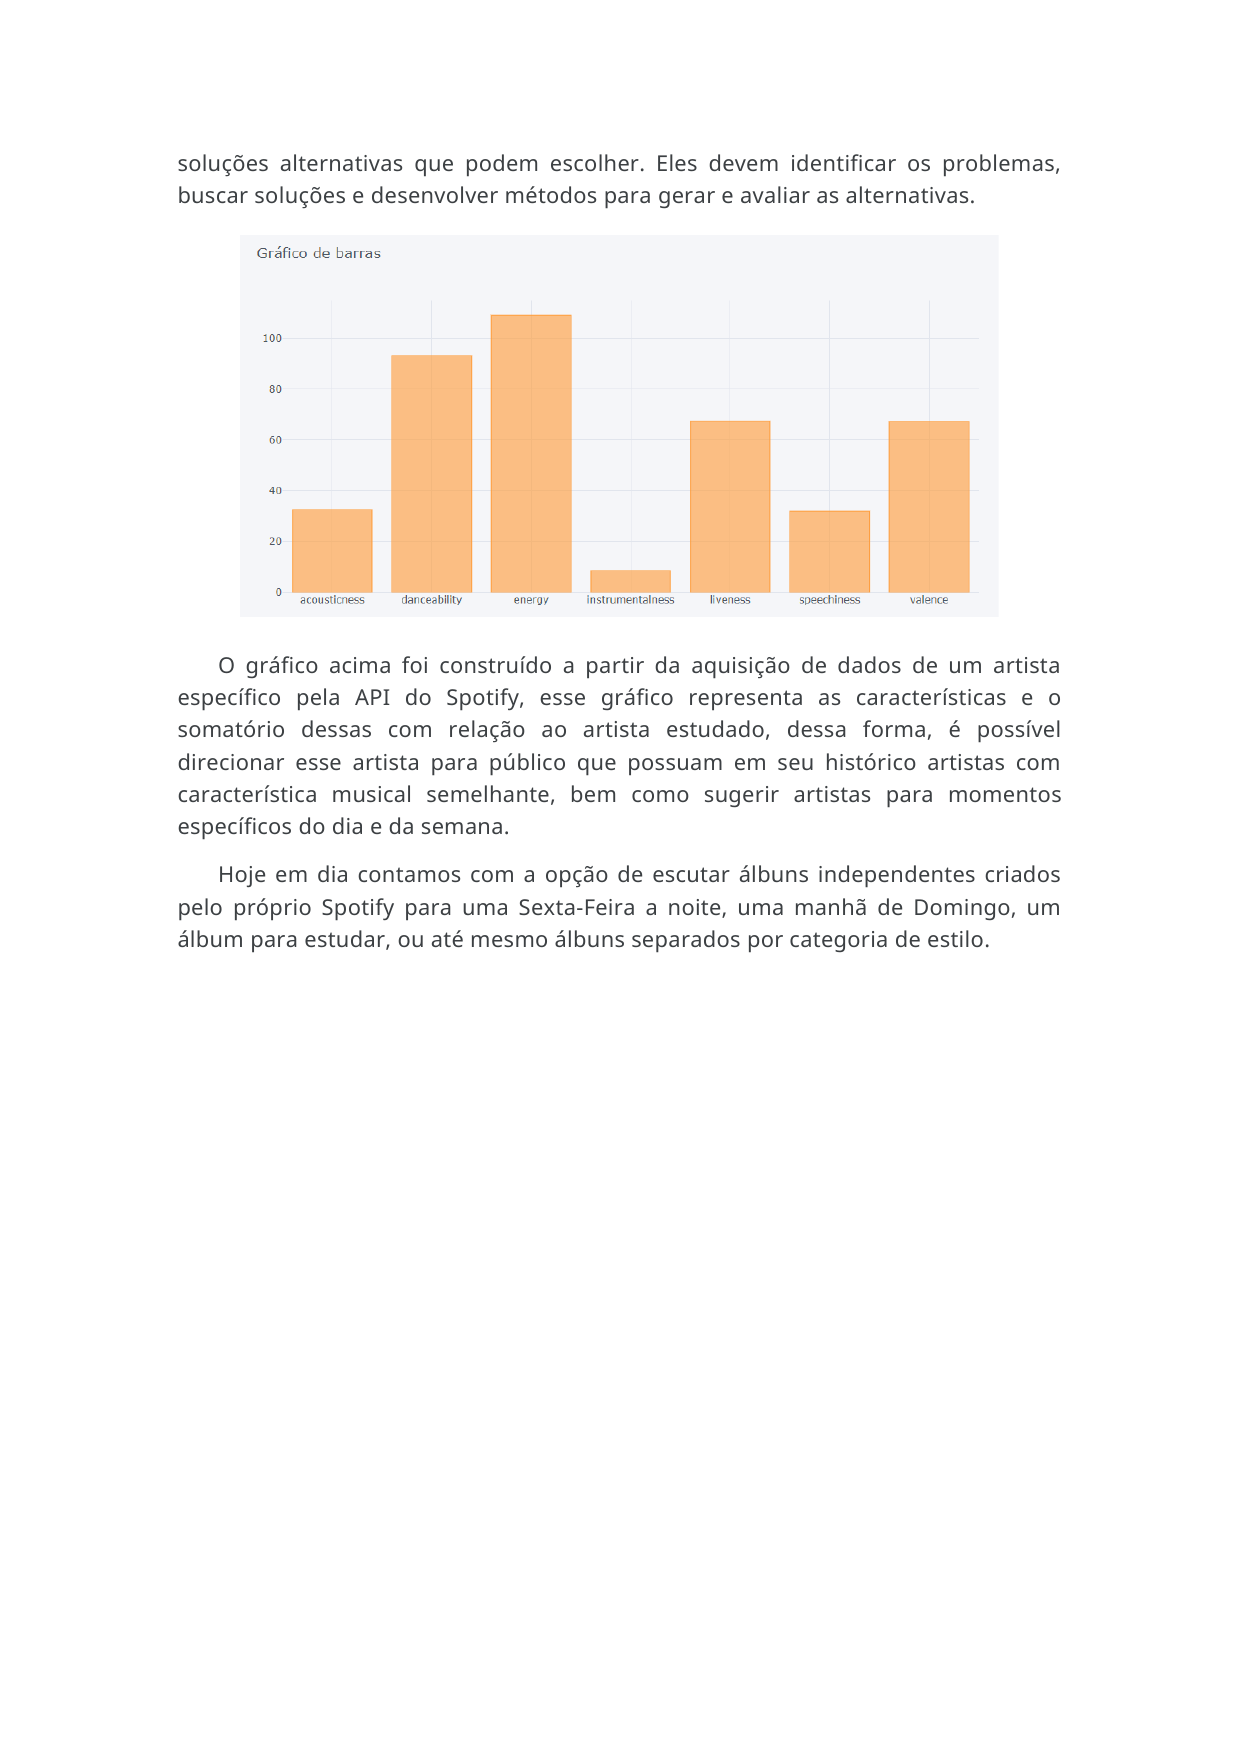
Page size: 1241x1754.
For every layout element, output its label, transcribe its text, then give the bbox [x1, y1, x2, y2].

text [177, 148, 1063, 209]
text Hoje em dia contamos com a opção de escutar álbuns independentes criados pelo próprio Spotify para uma Sexta-Feira a noite, uma manhã de Domingo, um álbum para estudar, ou até mesmo álbuns separados por categoria de estilo. [177, 859, 1063, 953]
text O gráfico acima foi construído a partir da aquisição de dados de um artista específico pela API do Spotify, esse gráfico representa as características e o somatório dessas com relação ao artista estudado, dessa forma, é possível direcionar esse artista para público que possuam em seu histórico artistas com característica musical semelhante, bem como sugerir artistas para momentos específicos do dia e da semana. [177, 650, 1063, 841]
picture [239, 235, 999, 617]
